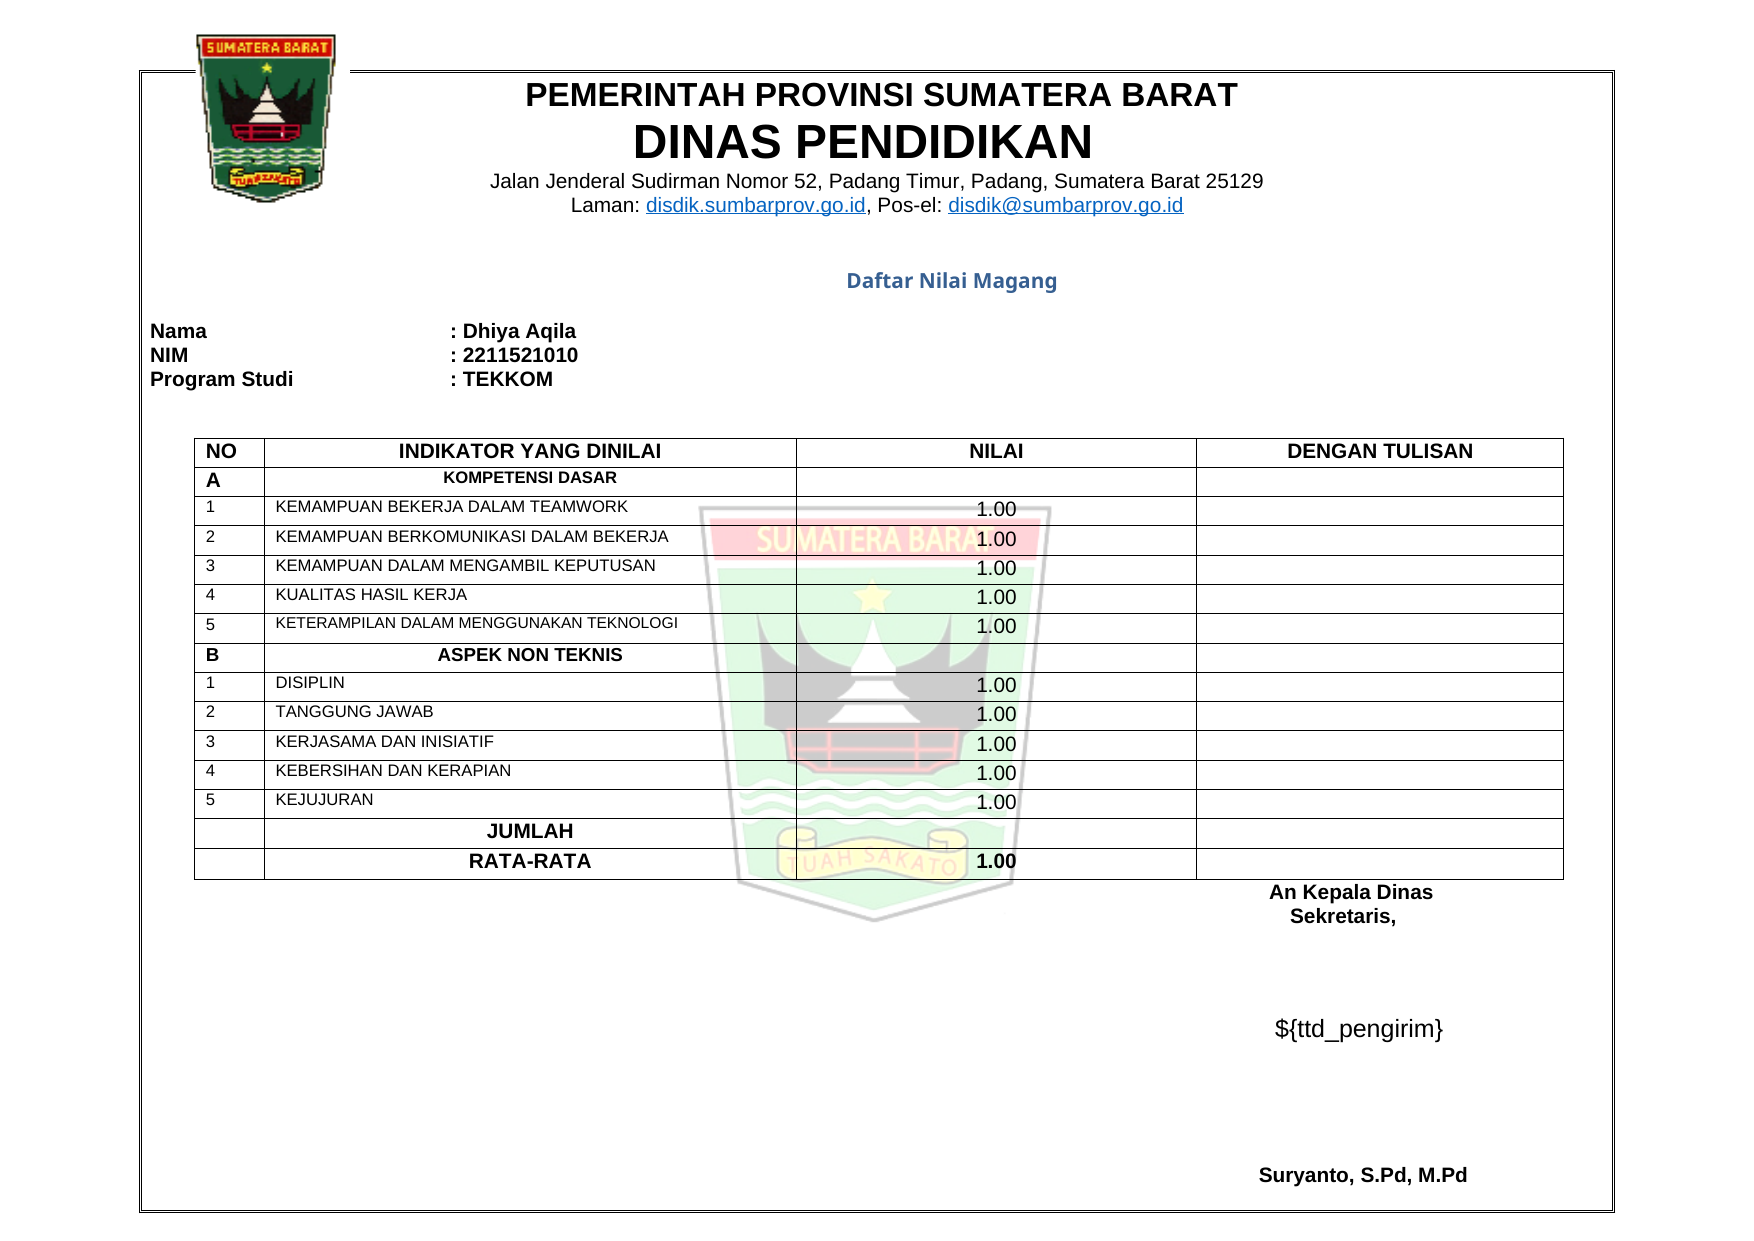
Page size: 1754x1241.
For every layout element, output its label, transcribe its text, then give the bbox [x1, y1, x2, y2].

table_cell [1197, 556, 1563, 584]
table_cell RATA-RATA [265, 849, 796, 879]
table_cell 1.00 [797, 731, 1196, 759]
table_cell 2 [195, 702, 264, 730]
text Program Studi : TEKKOM [150, 367, 1604, 391]
table_cell 1.00 [797, 761, 1196, 789]
table_cell ASPEK NON TEKNIS [265, 644, 796, 672]
table_cell 5 [195, 614, 264, 642]
table_header INDIKATOR YANG DINILAI [265, 439, 796, 467]
table_cell [1197, 673, 1563, 701]
table_cell KETERAMPILAN DALAM MENGGUNAKAN TEKNOLOGI [265, 614, 796, 642]
table_cell 4 [195, 761, 264, 789]
text NIM : 2211521010 [150, 343, 1604, 367]
table_header NO [195, 439, 264, 467]
table_header DENGAN TULISAN [1197, 439, 1563, 467]
table_cell [1197, 497, 1563, 525]
table_cell [195, 819, 264, 847]
table_cell KUALITAS HASIL KERJA [265, 585, 796, 613]
table_cell JUMLAH [265, 819, 796, 847]
table_cell 2 [195, 526, 264, 555]
table_cell 1 [195, 673, 264, 701]
text Sekretaris, [150, 904, 1604, 928]
table_header NILAI [797, 439, 1196, 467]
table_cell 1.00 [797, 497, 1196, 525]
table_cell KEMAMPUAN BEKERJA DALAM TEAMWORK [265, 497, 796, 525]
table_cell 1 [195, 497, 264, 525]
text An Kepala Dinas [150, 415, 1604, 904]
table_cell KEJUJURAN [265, 790, 796, 818]
table_cell [1197, 731, 1563, 759]
table_cell 1.00 [797, 702, 1196, 730]
table_cell [1197, 849, 1563, 879]
table_cell A [195, 468, 264, 496]
table_cell 3 [195, 731, 264, 759]
table_cell TANGGUNG JAWAB [265, 702, 796, 730]
table_cell [1197, 761, 1563, 789]
table_cell DISIPLIN [265, 673, 796, 701]
table_cell 1.00 [797, 585, 1196, 613]
table_cell [1197, 702, 1563, 730]
table_cell KEMAMPUAN DALAM MENGAMBIL KEPUTUSAN [265, 556, 796, 584]
text Daftar Nilai Magang [225, 266, 1604, 295]
table_cell [797, 468, 1196, 496]
table_cell [797, 644, 1196, 672]
table_cell [1197, 585, 1563, 613]
table_cell 1.00 [797, 614, 1196, 642]
table_cell 3 [195, 556, 264, 584]
table_cell [1197, 468, 1563, 496]
text Suryanto, S.Pd, M.Pd [150, 1163, 1604, 1187]
table_cell KERJASAMA DAN INISIATIF [265, 731, 796, 759]
picture [195, 33, 350, 207]
text Nama : Dhiya Aqila [150, 319, 1604, 343]
table_cell 1.00 [797, 790, 1196, 818]
table_cell [195, 849, 264, 879]
table_cell [797, 819, 1196, 847]
table_cell [1197, 819, 1563, 847]
table_cell [1197, 644, 1563, 672]
table_cell 1.00 [797, 526, 1196, 555]
table_cell 1.00 [797, 849, 1196, 879]
table_cell 1.00 [797, 673, 1196, 701]
table_cell B [195, 644, 264, 672]
table_cell KEMAMPUAN BERKOMUNIKASI DALAM BEKERJA [265, 526, 796, 555]
text ${ttd_pengirim} [1200, 1014, 1604, 1043]
table_cell KOMPETENSI DASAR [265, 468, 796, 496]
table_cell 4 [195, 585, 264, 613]
table_cell [1197, 614, 1563, 642]
table_cell KEBERSIHAN DAN KERAPIAN [265, 761, 796, 789]
table_cell [1197, 526, 1563, 555]
table_cell 1.00 [797, 556, 1196, 584]
table_cell [1197, 790, 1563, 818]
table_cell 5 [195, 790, 264, 818]
